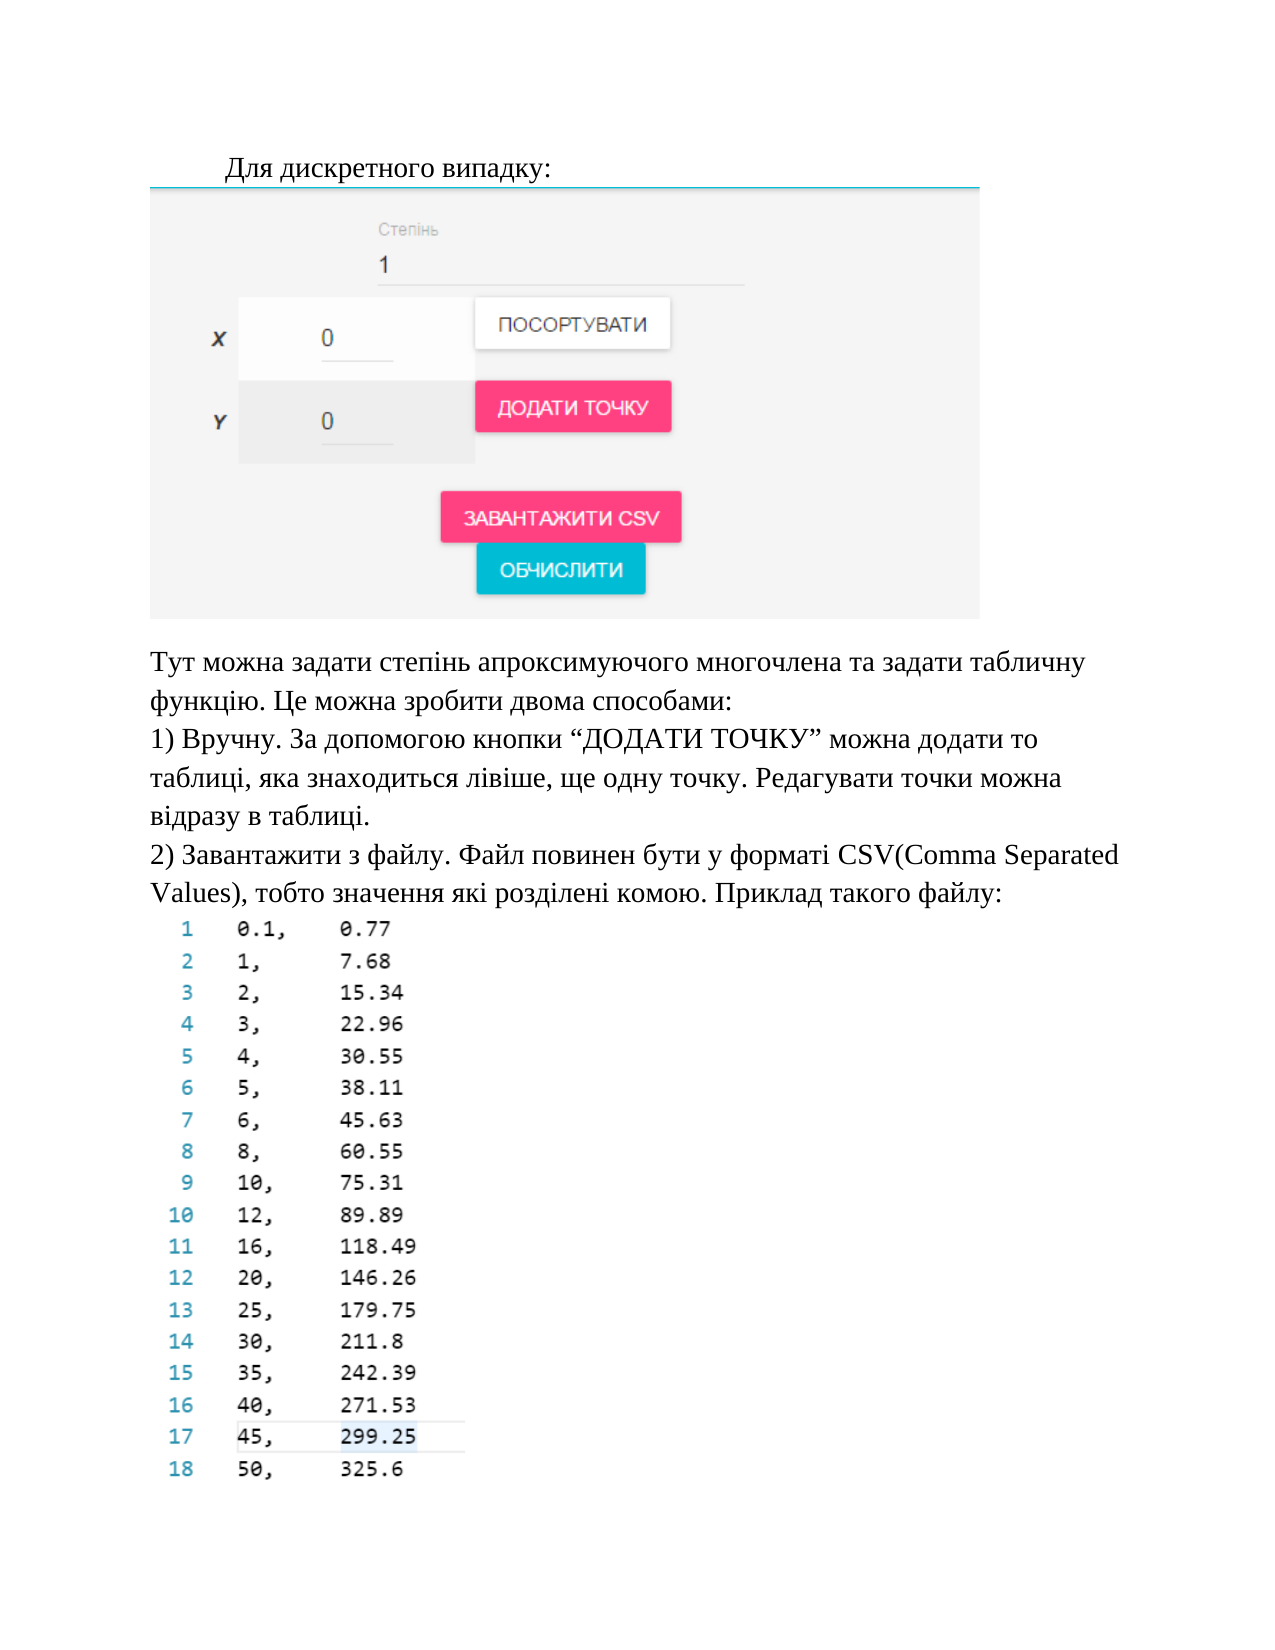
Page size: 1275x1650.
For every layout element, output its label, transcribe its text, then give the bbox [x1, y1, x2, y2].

picture [150, 187, 980, 619]
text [150, 644, 1125, 1488]
picture [150, 913, 466, 1489]
